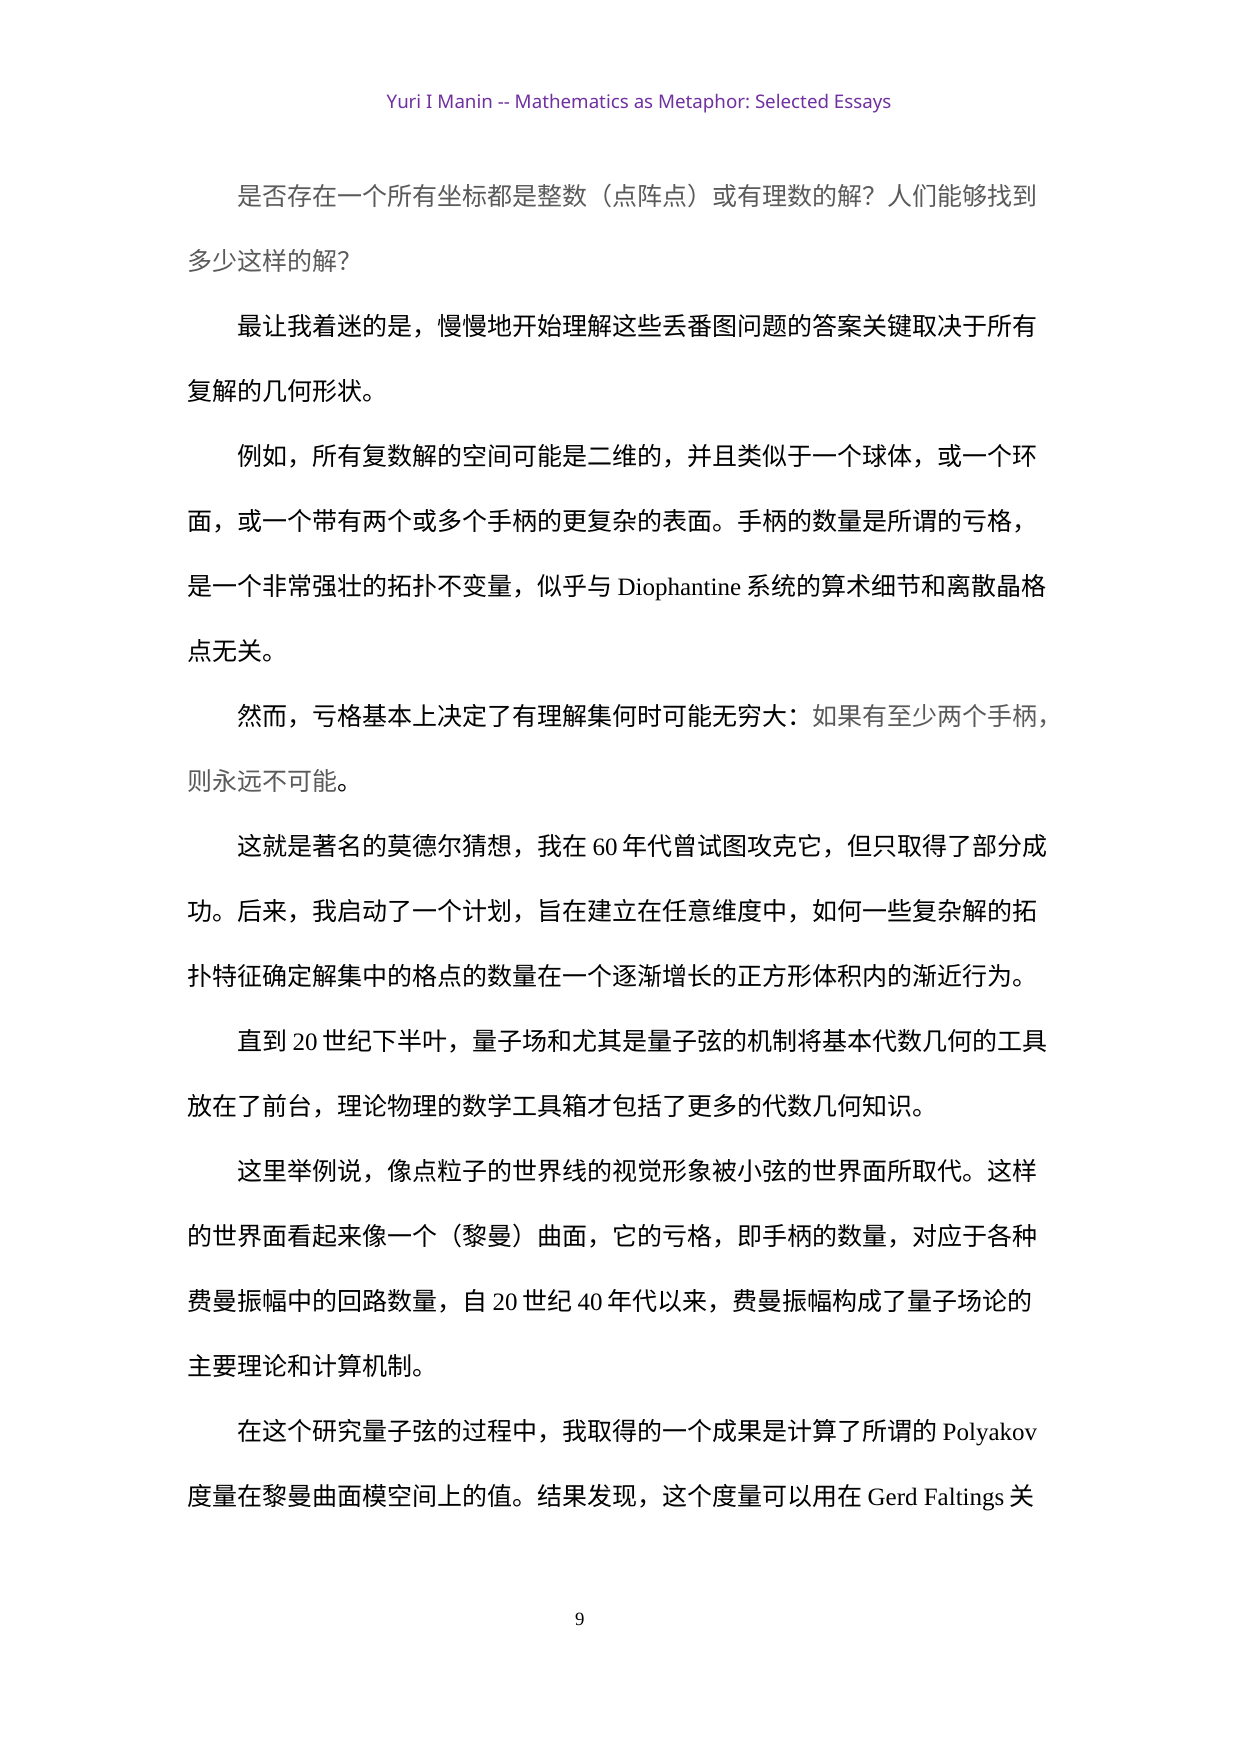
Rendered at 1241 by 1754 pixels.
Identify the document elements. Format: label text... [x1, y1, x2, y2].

text 这里举例说，像点粒子的世界线的视觉形象被小弦的世界面所取代。这样的世界面看起来像一个（黎曼）曲面，它的亏格，即手柄的数量，对应于各种费曼振幅中的回路数量，自20世纪40年代以来，费曼振幅构成了量子场论的主要理论和计算机制。 [187, 1137, 1053, 1397]
text 最让我着迷的是，慢慢地开始理解这些丢番图问题的答案关键取决于所有复解的几何形状。 [187, 292, 1053, 422]
text 是否存在一个所有坐标都是整数（点阵点）或有理数的解？人们能够找到多少这样的解？ [187, 162, 1053, 292]
text 直到20世纪下半叶，量子场和尤其是量子弦的机制将基本代数几何的工具放在了前台，理论物理的数学工具箱才包括了更多的代数几何知识。 [187, 1007, 1053, 1137]
text 这就是著名的莫德尔猜想，我在60年代曾试图攻克它，但只取得了部分成功。后来，我启动了一个计划，旨在建立在任意维度中，如何一些复杂解的拓扑特征确定解集中的格点的数量在一个逐渐增长的正方形体积内的渐近行为。 [187, 812, 1053, 1007]
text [187, 1397, 1053, 1527]
text 然而，亏格基本上决定了有理解集何时可能无穷大：如果有至少两个手柄，则永远不可能。 [187, 682, 1053, 812]
text 例如，所有复数解的空间可能是二维的，并且类似于一个球体，或一个环面，或一个带有两个或多个手柄的更复杂的表面。手柄的数量是所谓的亏格，是一个非常强壮的拓扑不变量，似乎与Diophantine系统的算术细节和离散晶格点无关。 [187, 422, 1053, 682]
